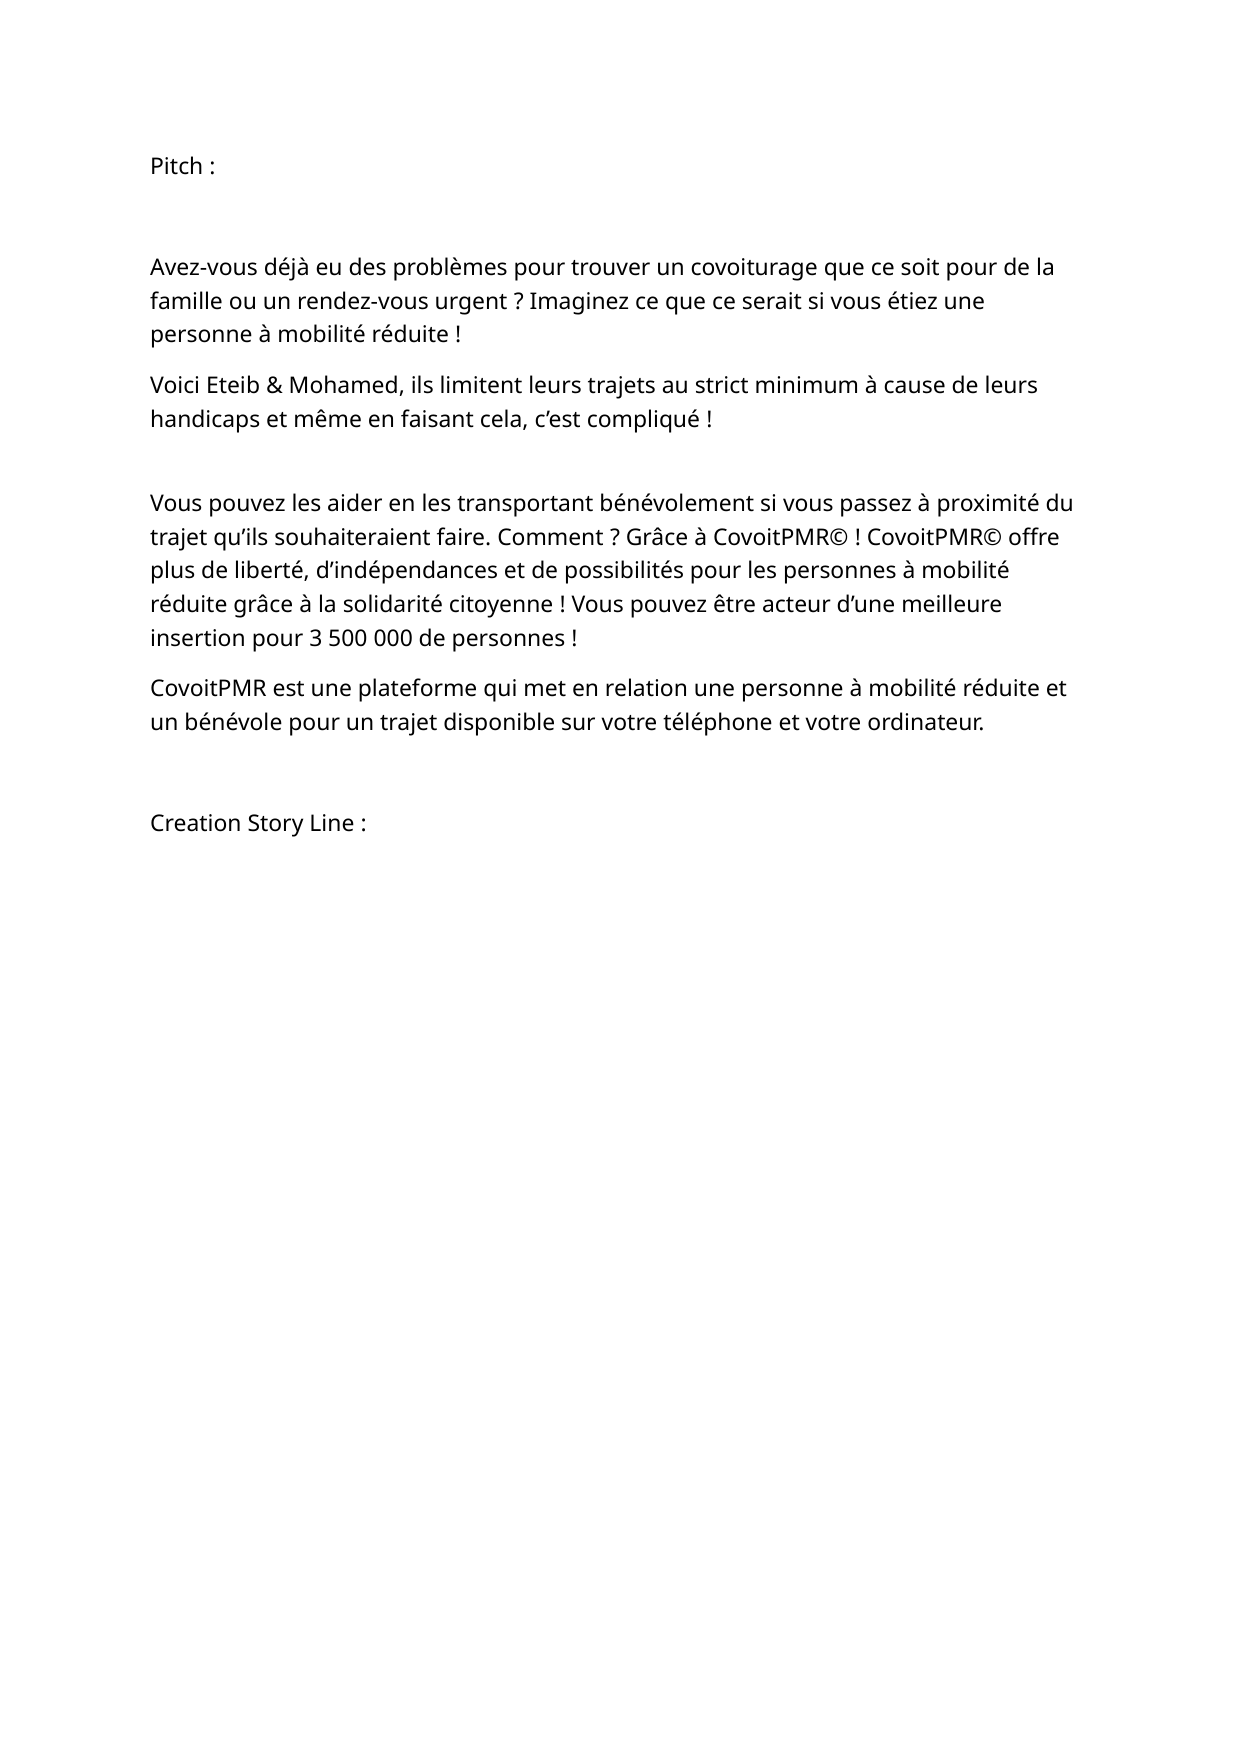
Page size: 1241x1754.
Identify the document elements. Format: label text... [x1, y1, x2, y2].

text Creation Story Line : [150, 807, 1090, 838]
text Pitch : [150, 150, 1090, 181]
text Avez-vous déjà eu des problèmes pour trouver un covoiturage que ce soit pour de la famille ou un rendez-vous urgent ? Imaginez ce que ce serait si vous étiez une personne à mobilité réduite ! [150, 251, 1090, 349]
text CovoitPMR est une plateforme qui met en relation une personne à mobilité réduite et un bénévole pour un trajet disponible sur votre téléphone et votre ordinateur. [150, 672, 1090, 737]
text Vous pouvez les aider en les transportant bénévolement si vous passez à proximité du trajet qu’ils souhaiteraient faire. Comment ? Grâce à CovoitPMR© ! CovoitPMR© offre plus de liberté, d’indépendances et de possibilités pour les personnes à mobilité réduite grâce à la solidarité citoyenne ! Vous pouvez être acteur d’une meilleure insertion pour 3 500 000 de personnes ! [150, 487, 1090, 653]
text Voici Eteib & Mohamed, ils limitent leurs trajets au strict minimum à cause de leurs handicaps et même en faisant cela, c’est compliqué ! [150, 369, 1090, 467]
